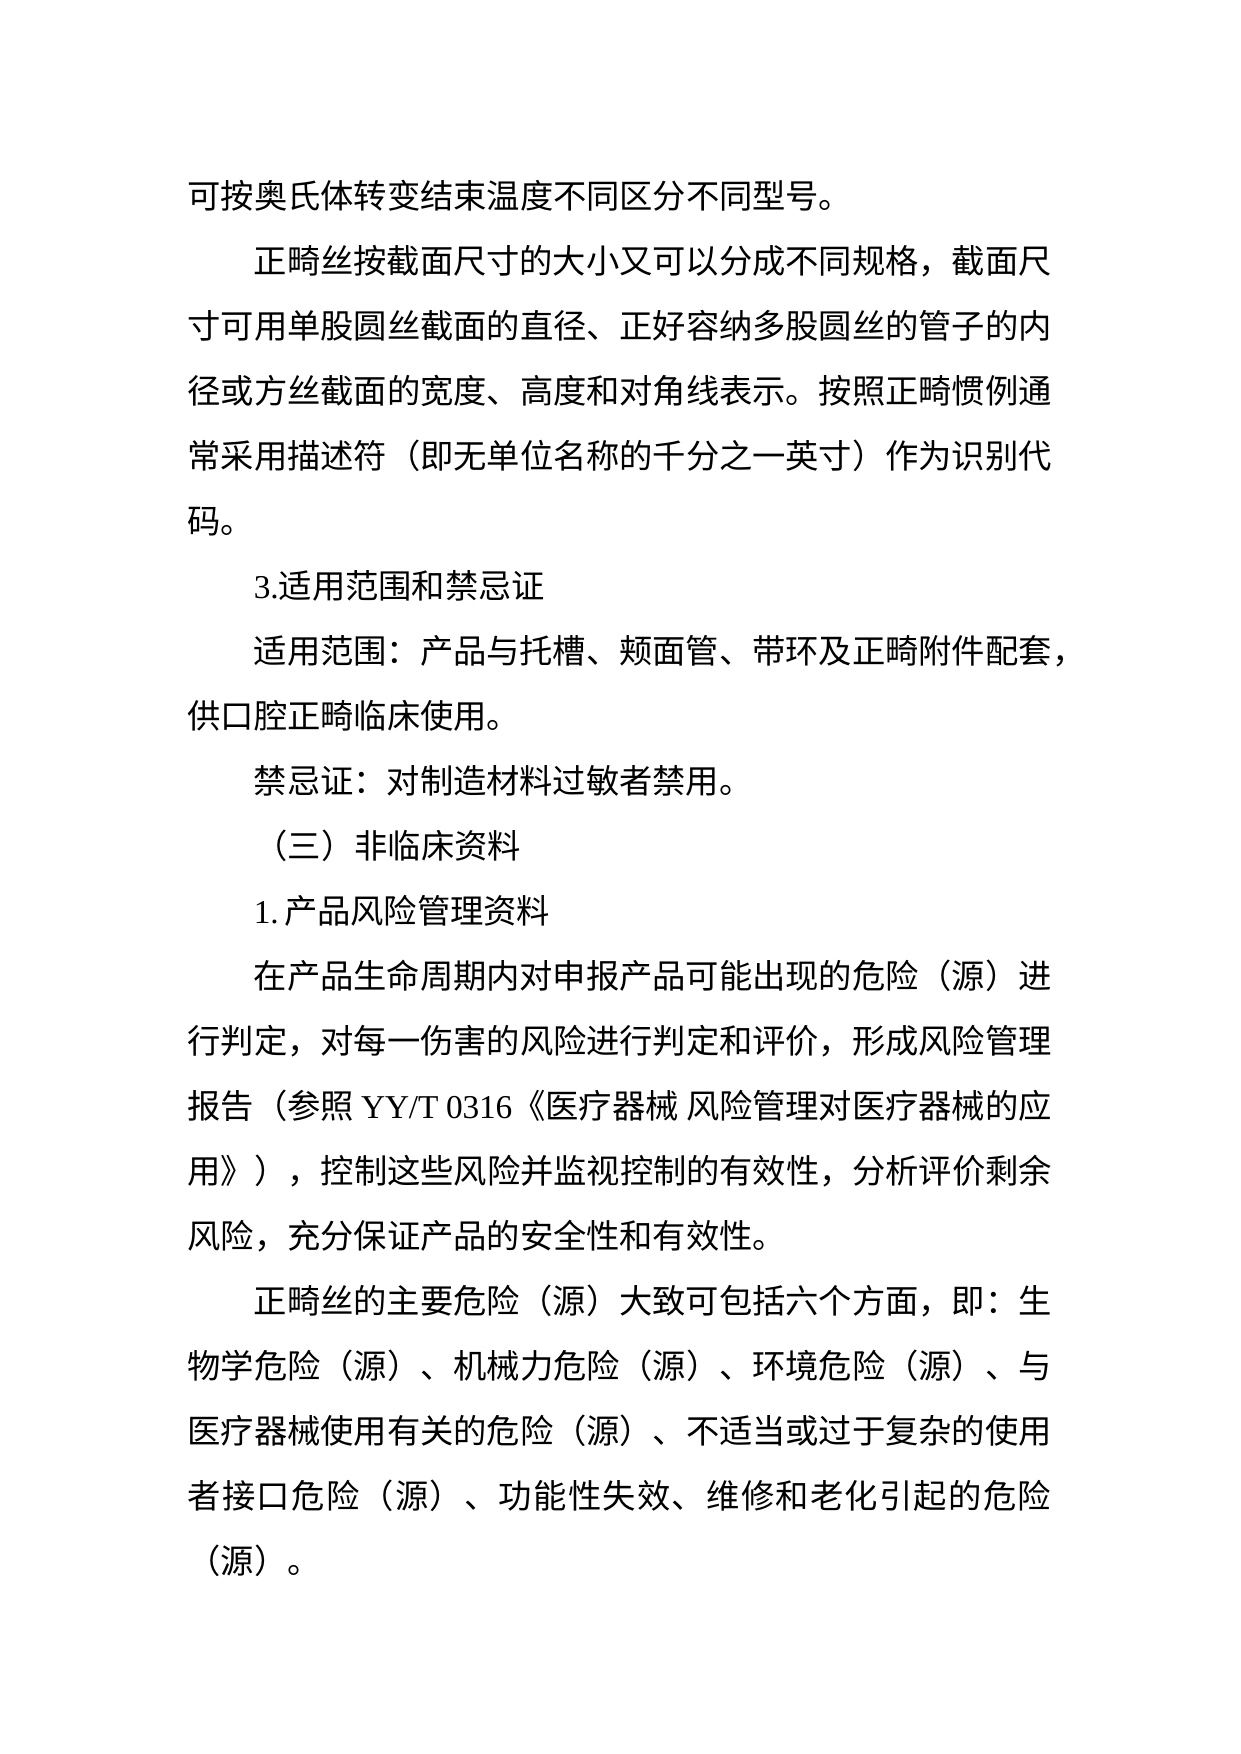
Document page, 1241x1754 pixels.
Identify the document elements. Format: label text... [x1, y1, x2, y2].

text 1. 产品风险管理资料 [187, 877, 1053, 942]
text 在产品生命周期内对申报产品可能出现的危险（源）进行判定，对每一伤害的风险进行判定和评价，形成风险管理报告（参照YY/T 0316《医疗器械 风险管理对医疗器械的应用》），控制这些风险并监视控制的有效性，分析评价剩余风险，充分保证产品的安全性和有效性。 [187, 942, 1053, 1267]
text 正畸丝按截面尺寸的大小又可以分成不同规格，截面尺寸可用单股圆丝截面的直径、正好容纳多股圆丝的管子的内径或方丝截面的宽度、高度和对角线表示。按照正畸惯例通常采用描述符（即无单位名称的千分之一英寸）作为识别代码。 [187, 227, 1053, 552]
text 禁忌证：对制造材料过敏者禁用。 [187, 747, 1053, 812]
text 适用范围：产品与托槽、颊面管、带环及正畸附件配套，供口腔正畸临床使用。 [187, 617, 1053, 747]
text 正畸丝的主要危险（源）大致可包括六个方面，即：生物学危险（源）、机械力危险（源）、环境危险（源）、与医疗器械使用有关的危险（源）、不适当或过于复杂的使用者接口危险（源）、功能性失效、维修和老化引起的危险（源）。 [187, 1267, 1053, 1592]
text 3.适用范围和禁忌证 [187, 552, 1053, 617]
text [187, 162, 1053, 227]
text （三）非临床资料 [187, 812, 1053, 877]
